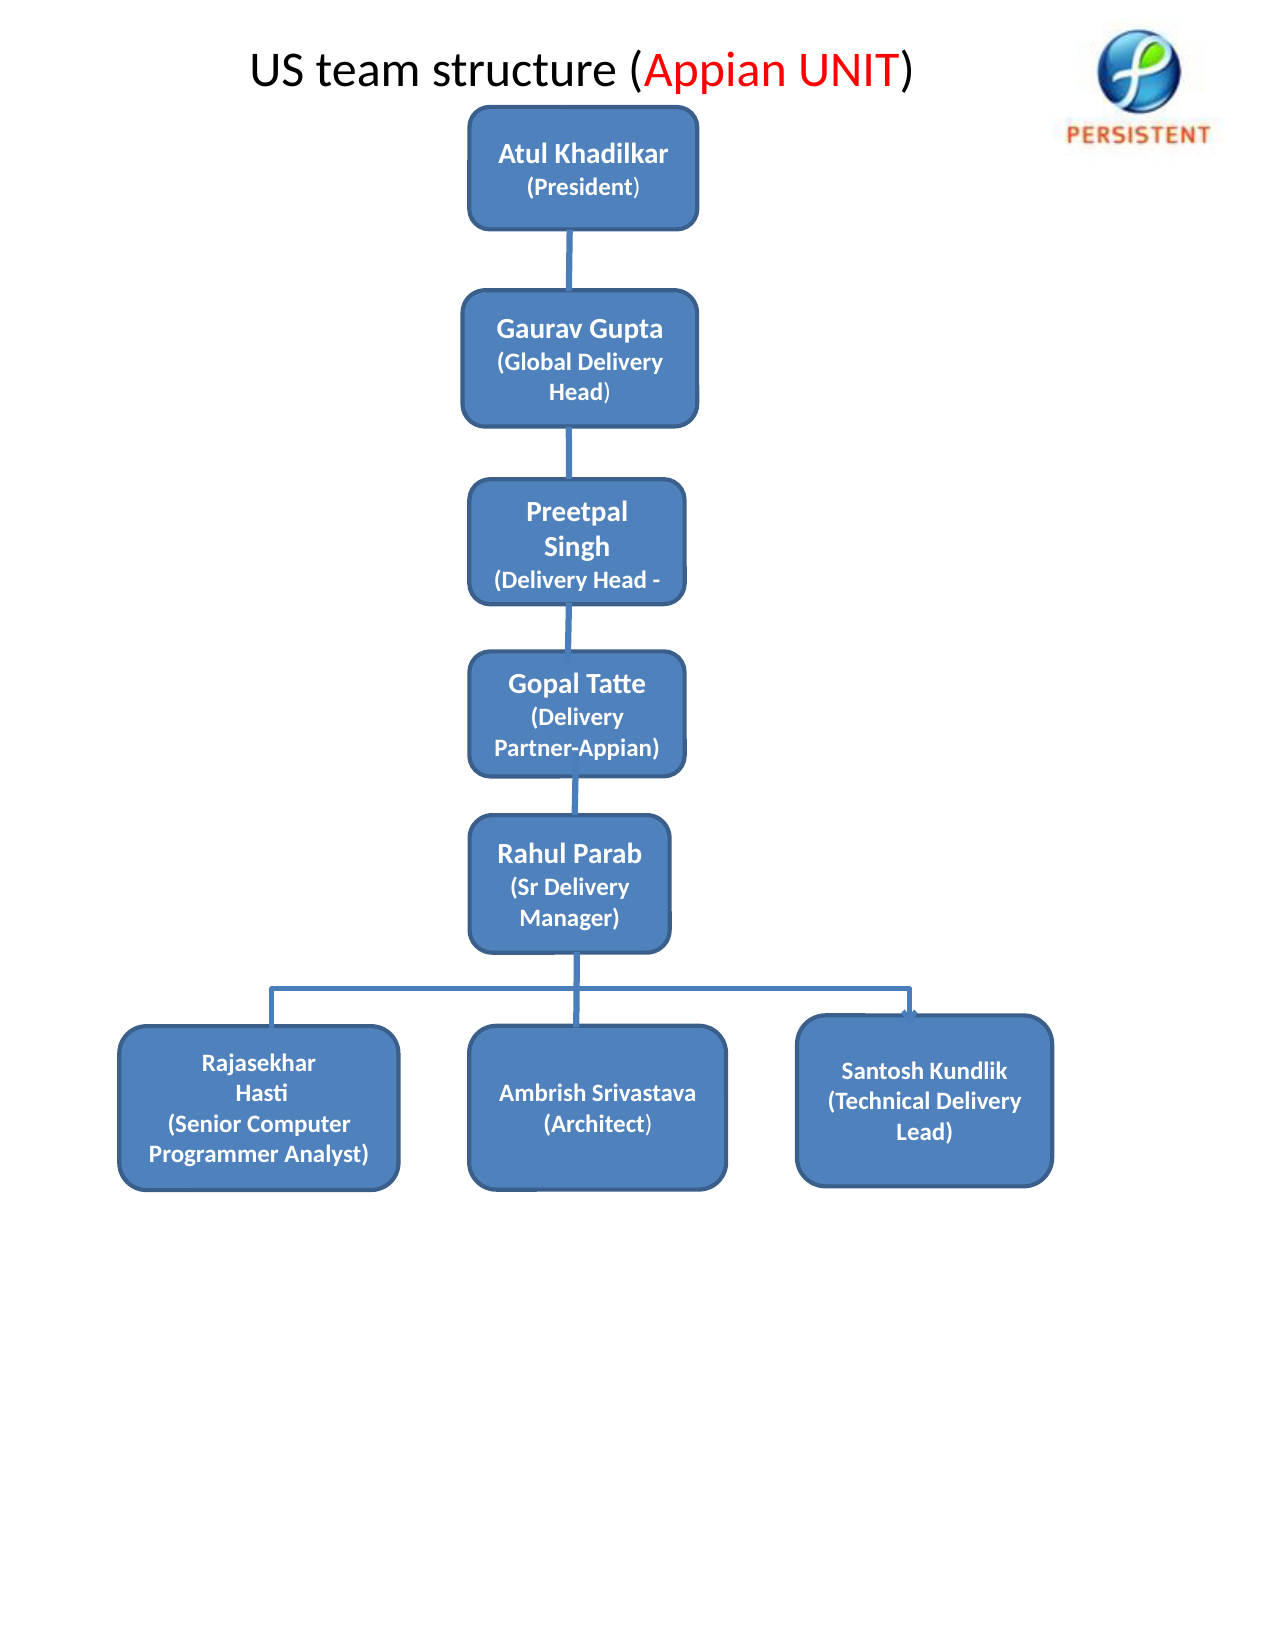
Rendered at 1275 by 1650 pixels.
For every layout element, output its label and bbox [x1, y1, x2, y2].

picture [1053, 18, 1224, 162]
